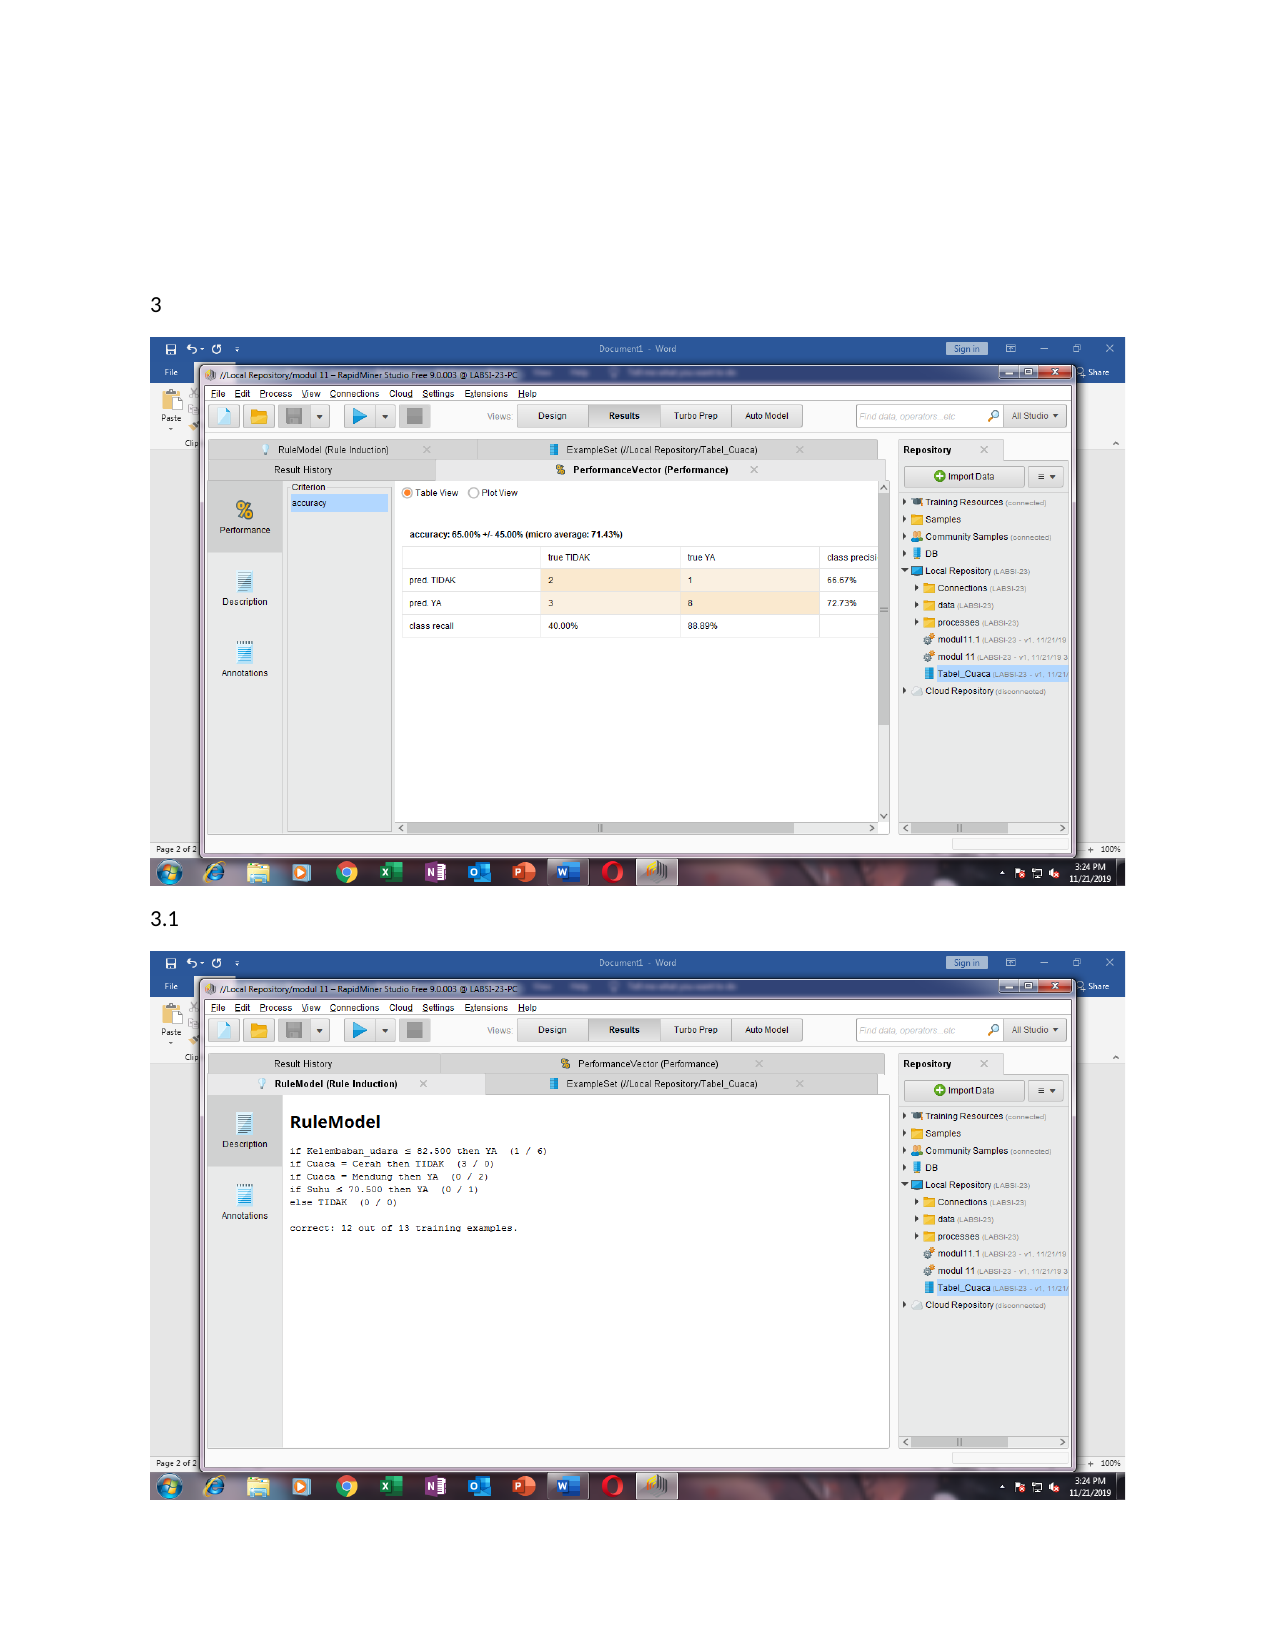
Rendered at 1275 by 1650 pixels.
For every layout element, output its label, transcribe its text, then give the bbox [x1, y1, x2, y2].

text 3.1 [150, 904, 1125, 932]
text 3 [150, 291, 1125, 319]
picture [150, 951, 1125, 1500]
picture [150, 337, 1125, 886]
